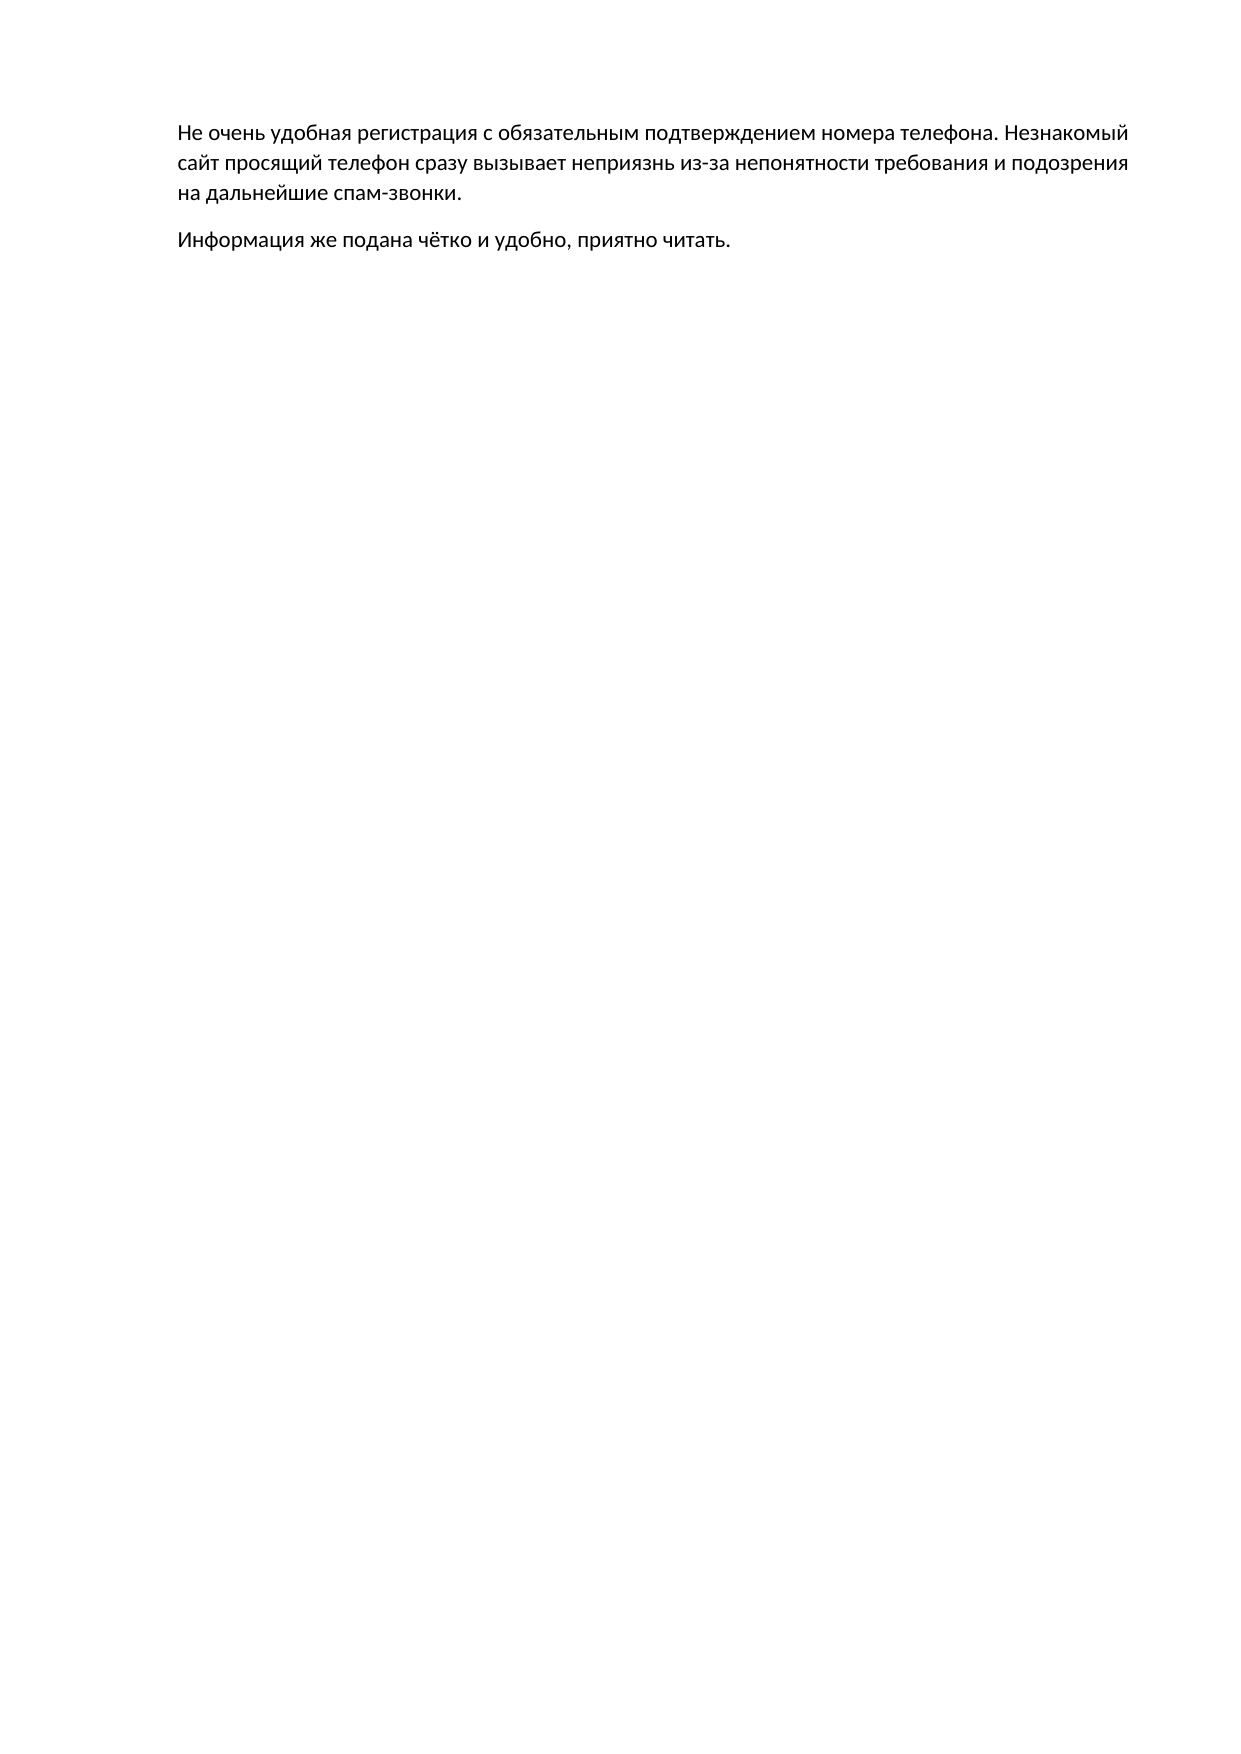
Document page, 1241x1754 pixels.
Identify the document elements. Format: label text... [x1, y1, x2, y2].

text Не очень удобная регистрация с обязательным подтверждением номера телефона. Незнакомый сайт просящий телефон сразу вызывает неприязнь из-за непонятности требования и подозрения на дальнейшие спам-звонки. [177, 118, 1152, 207]
text Информация же подана чётко и удобно, приятно читать. [177, 225, 1152, 253]
